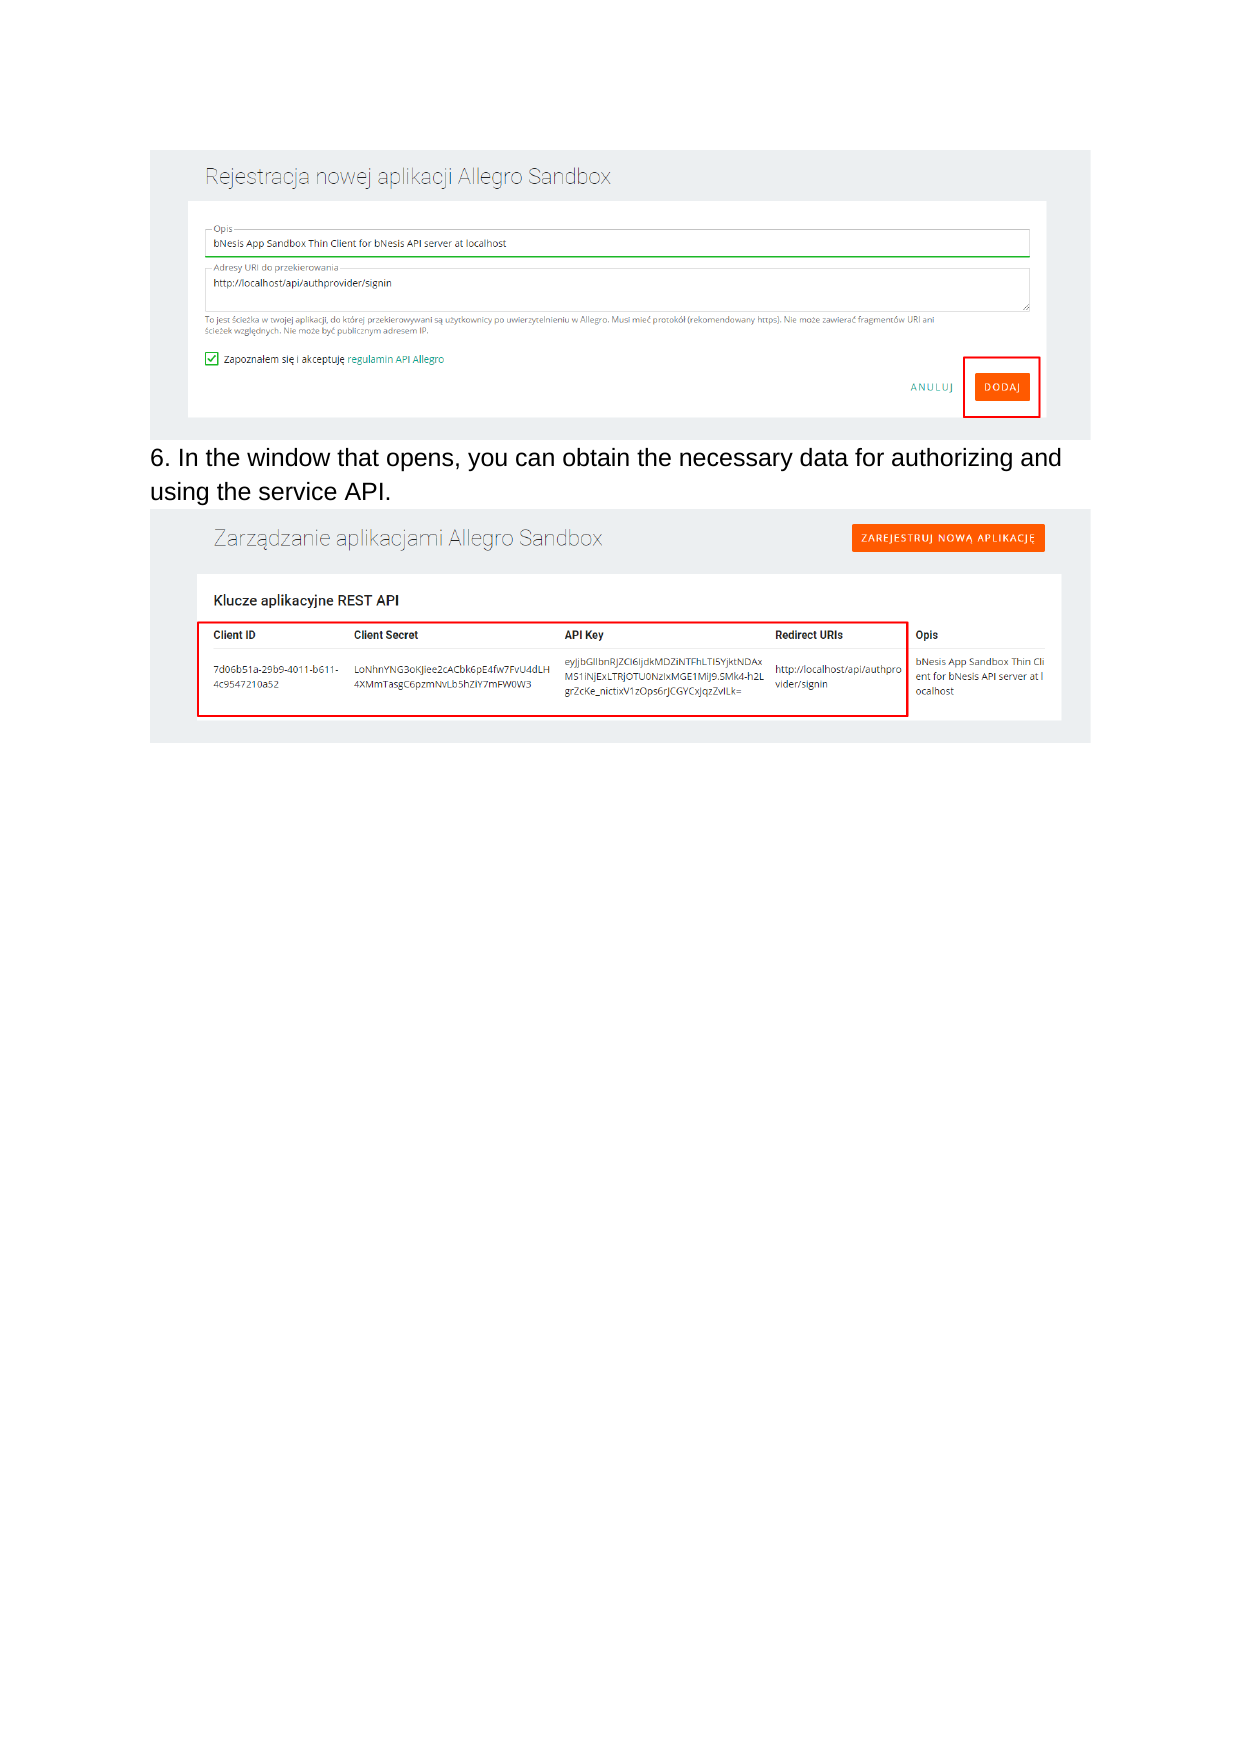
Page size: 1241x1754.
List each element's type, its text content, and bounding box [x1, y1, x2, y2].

picture [150, 150, 1091, 440]
picture [150, 509, 1091, 743]
text 6. In the window that opens, you can obtain the necessary data for authorizing and using the service API. [150, 443, 1090, 505]
